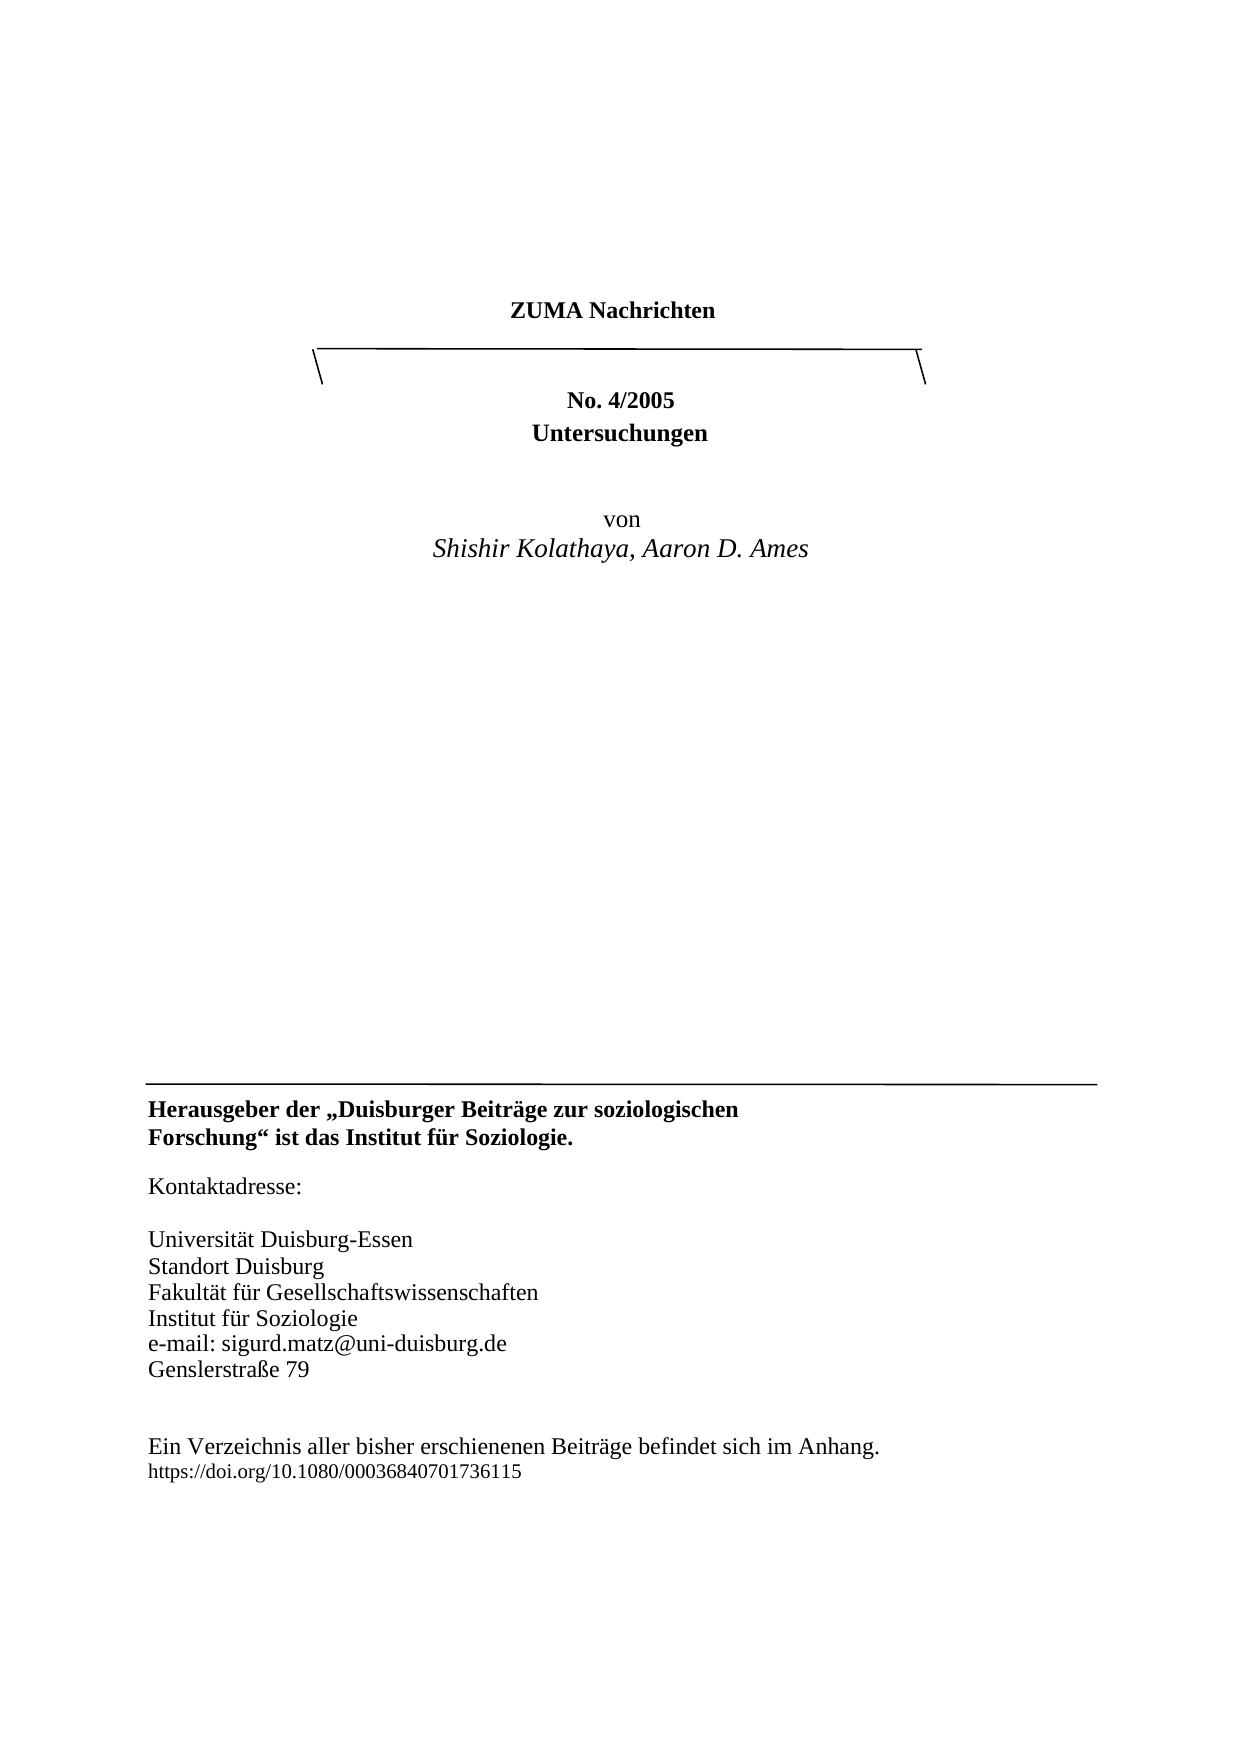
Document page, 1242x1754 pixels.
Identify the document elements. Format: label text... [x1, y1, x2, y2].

text Universität Duisburg-Essen [148, 1225, 1092, 1253]
text Kontaktadresse: [148, 1172, 1092, 1199]
text von [148, 504, 1096, 533]
text Fakultät für Gesellschaftswissenschaften [148, 1280, 1092, 1306]
text Untersuchungen [148, 418, 1092, 446]
text Standort Duisburg [148, 1253, 1092, 1280]
text Shishir Kolathaya, Aaron D. Ames [148, 533, 1094, 564]
text Herausgeber der „Duisburger Beiträge zur soziologischen Forschung“ ist das Institut für Soziologie. [148, 1096, 837, 1150]
text https://doi.org/10.1080/00036840701736115 [148, 1459, 1092, 1483]
text e-mail: sigurd.matz@uni-duisburg.de [148, 1332, 1092, 1357]
text ZUMA Nachrichten [148, 297, 1077, 324]
text Institut für Soziologie [148, 1306, 1092, 1332]
text Ein Verzeichnis aller bisher erschienenen Beiträge befindet sich im Anhang. [148, 1432, 1092, 1459]
text Genslerstraße 79 [148, 1357, 443, 1383]
text No. 4/2005 [148, 386, 1094, 414]
